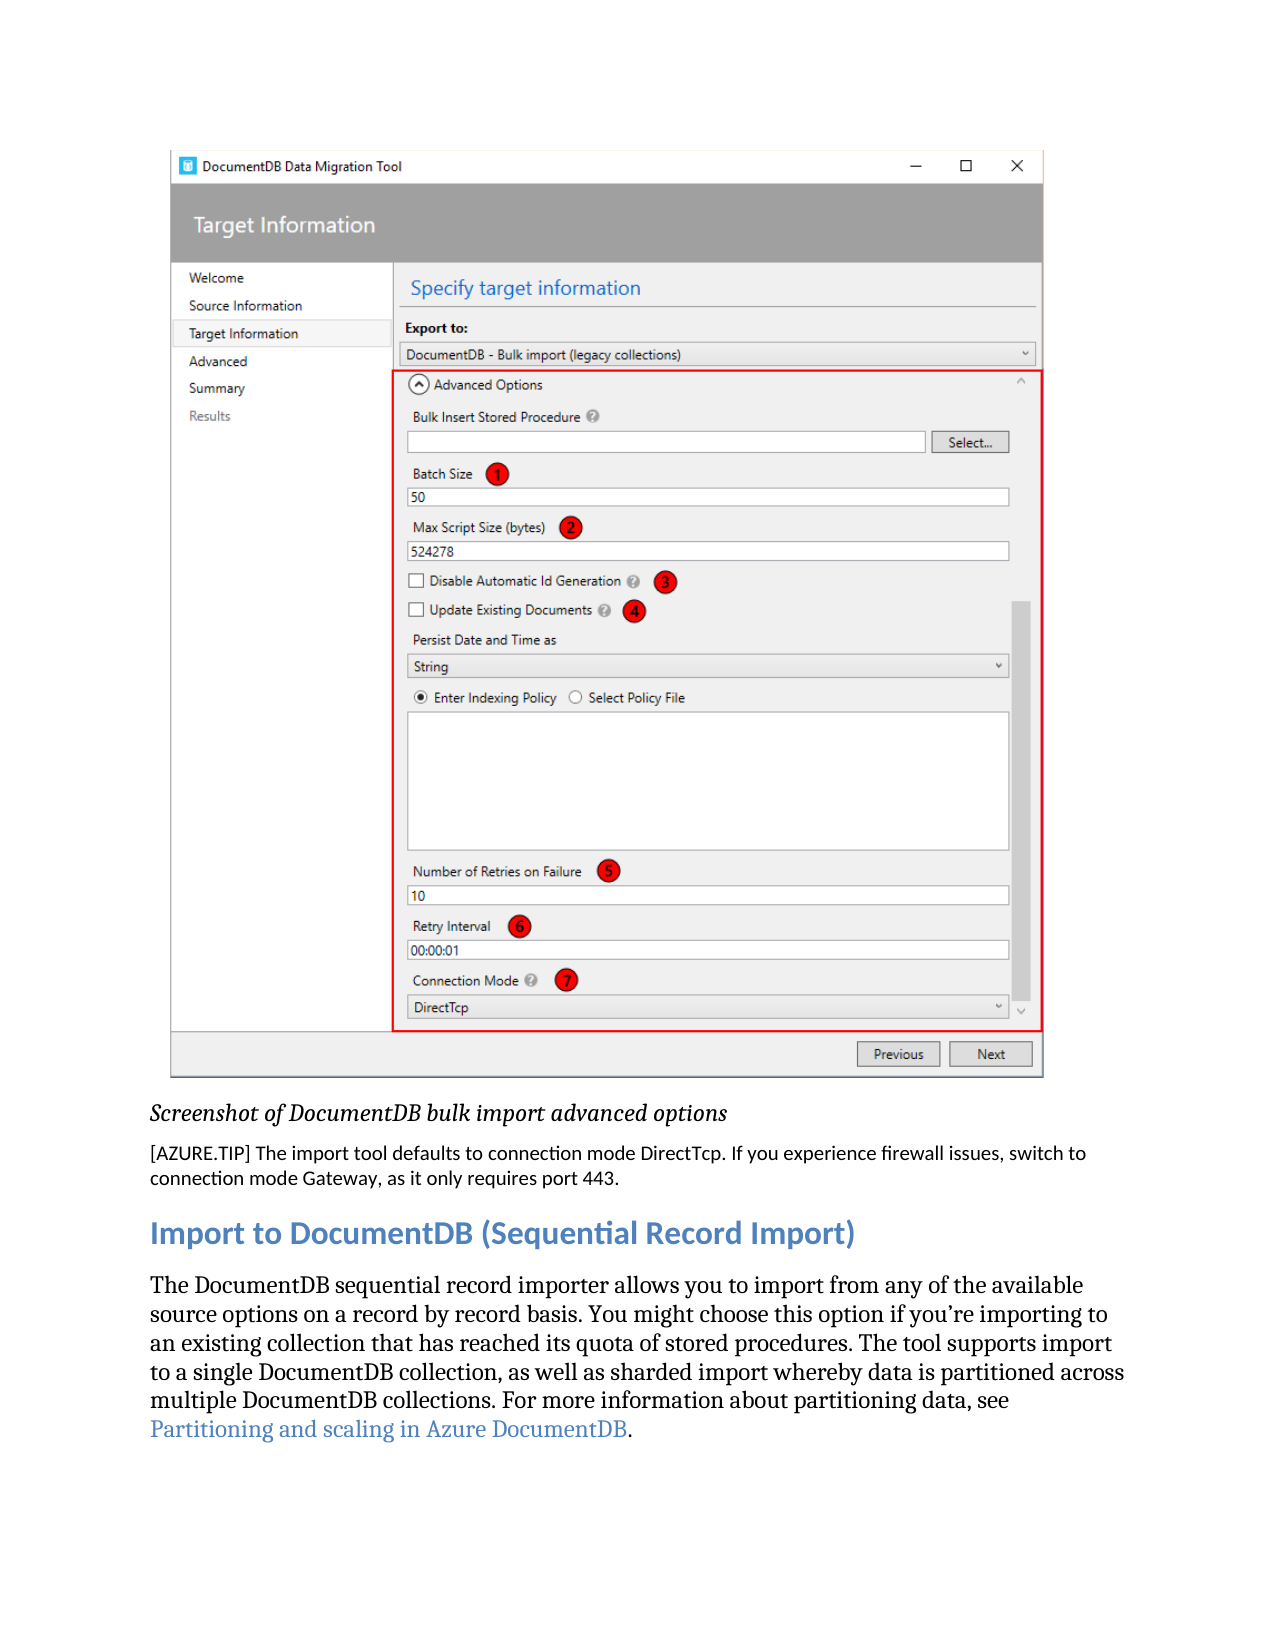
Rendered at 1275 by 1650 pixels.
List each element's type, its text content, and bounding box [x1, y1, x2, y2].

text [AZURE.TIP] The import tool defaults to connection mode DirectTcp. If you experience firewall issues, switch to connection mode Gateway, as it only requires port 443. [150, 1140, 1125, 1191]
picture [168, 150, 1044, 1078]
subtitle Import to DocumentDB (Sequential Record Import) [150, 1212, 1125, 1252]
text Screenshot of DocumentDB bulk import advanced options [150, 1099, 1125, 1127]
text The DocumentDB sequential record importer allows you to import from any of the available source options on a record by record basis. You might choose this option if you’re importing to an existing collection that has reached its quota of stored procedures. The tool supports import to a single DocumentDB collection, as well as sharded import whereby data is partitioned across multiple DocumentDB collections. For more information about partitioning data, see Partitioning and scaling in Azure DocumentDB. [150, 1271, 1125, 1444]
